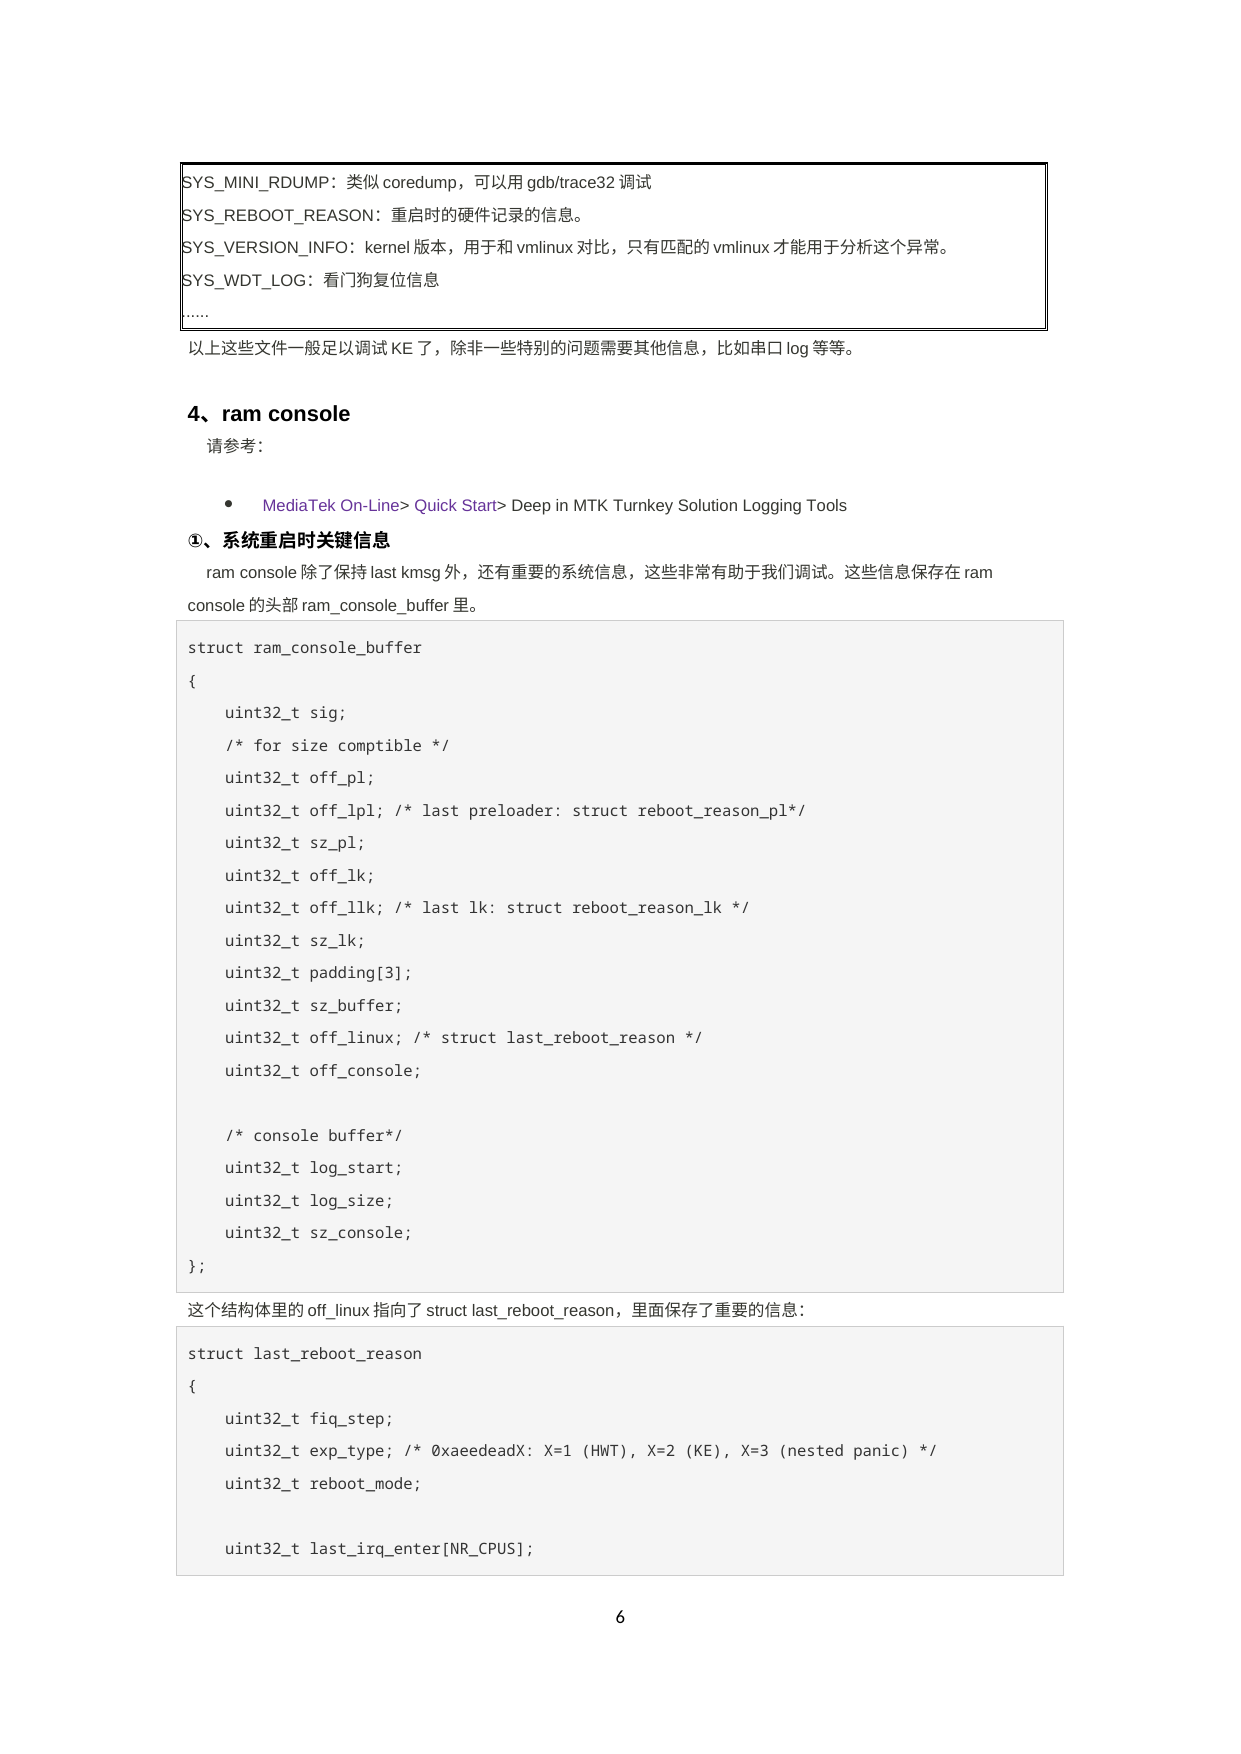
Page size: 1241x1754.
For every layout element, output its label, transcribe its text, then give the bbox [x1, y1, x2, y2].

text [177, 1327, 1063, 1575]
text ram console除了保持last kmsg外，还有重要的系统信息，这些非常有助于我们调试。这些信息保存在ram console的头部ram_console_buffer里。 [187, 555, 1053, 620]
text 以上这些文件一般足以调试KE了，除非一些特别的问题需要其他信息，比如串口log等等。 [187, 331, 1053, 363]
text ①、系统重启时关键信息 [187, 523, 1053, 555]
text 4、ram console [187, 396, 1053, 428]
text struct ram_console_buffer { uint32_t sig; /* for size comptible */ uint32_t off_pl; uint32_t off_lpl; /* last preloader: struct reboot_reason_pl*/ uint32_t sz_pl; uint32_t off_lk; uint32_t off_llk; /* last lk: struct reboot_reason_lk */ uint32_t sz_lk; uint32_t padding[3]; uint32_t sz_buffer; uint32_t off_linux; /* struct last_reboot_reason */ uint32_t off_console; /* console buffer*/ uint32_t log_start; uint32_t log_size; uint32_t sz_console; }; [177, 621, 1063, 1292]
text 请参考： [187, 428, 1053, 461]
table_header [183, 165, 1045, 328]
list MediaTek On-Line> Quick Start> Deep in MTK Turnkey Solution Logging Tools [225, 490, 1053, 523]
text 这个结构体里的off_linux指向了struct last_reboot_reason，里面保存了重要的信息： [187, 1293, 1053, 1326]
